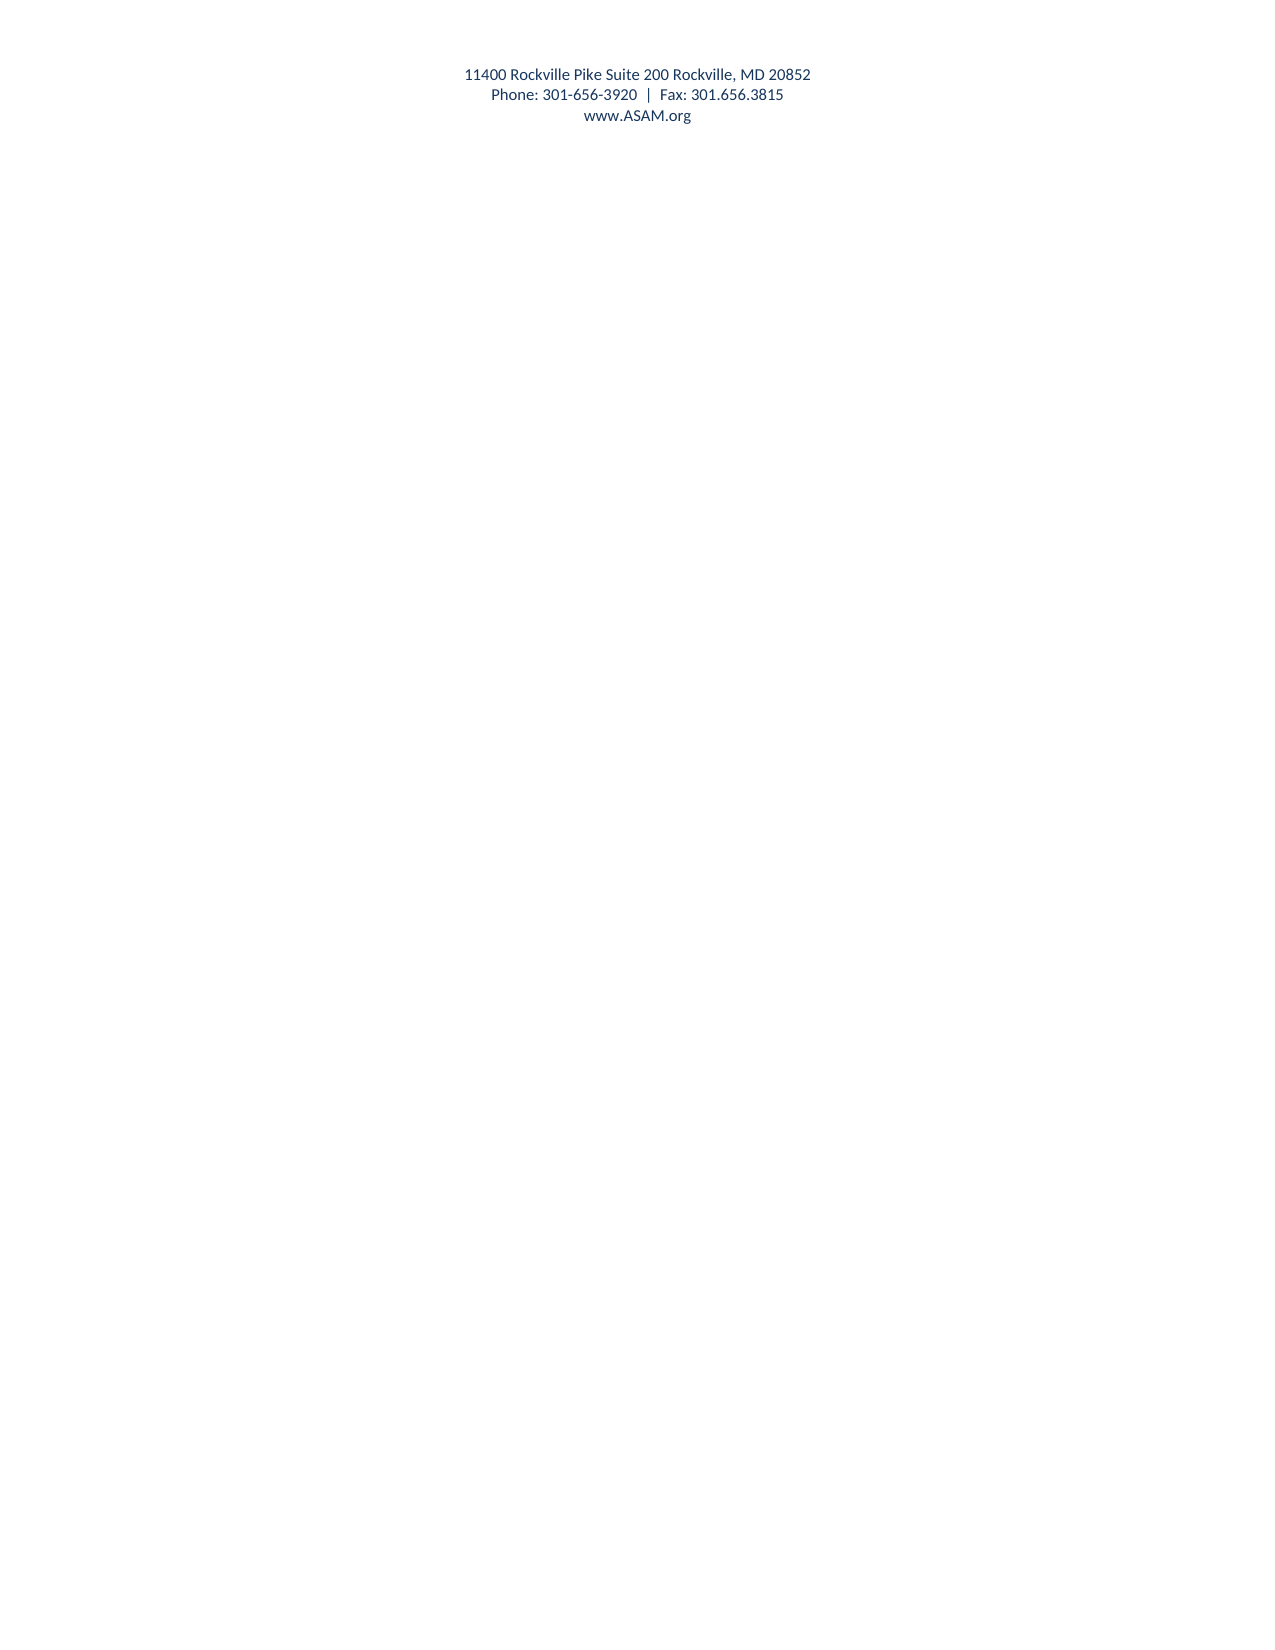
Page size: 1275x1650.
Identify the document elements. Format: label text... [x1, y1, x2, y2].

text Phone: 301-656-3920 | Fax: 301.656.3815 [462, 85, 813, 105]
text www.ASAM.org [462, 105, 813, 125]
text 11400 Rockville Pike Suite 200 Rockville, MD 20852 [462, 64, 813, 85]
